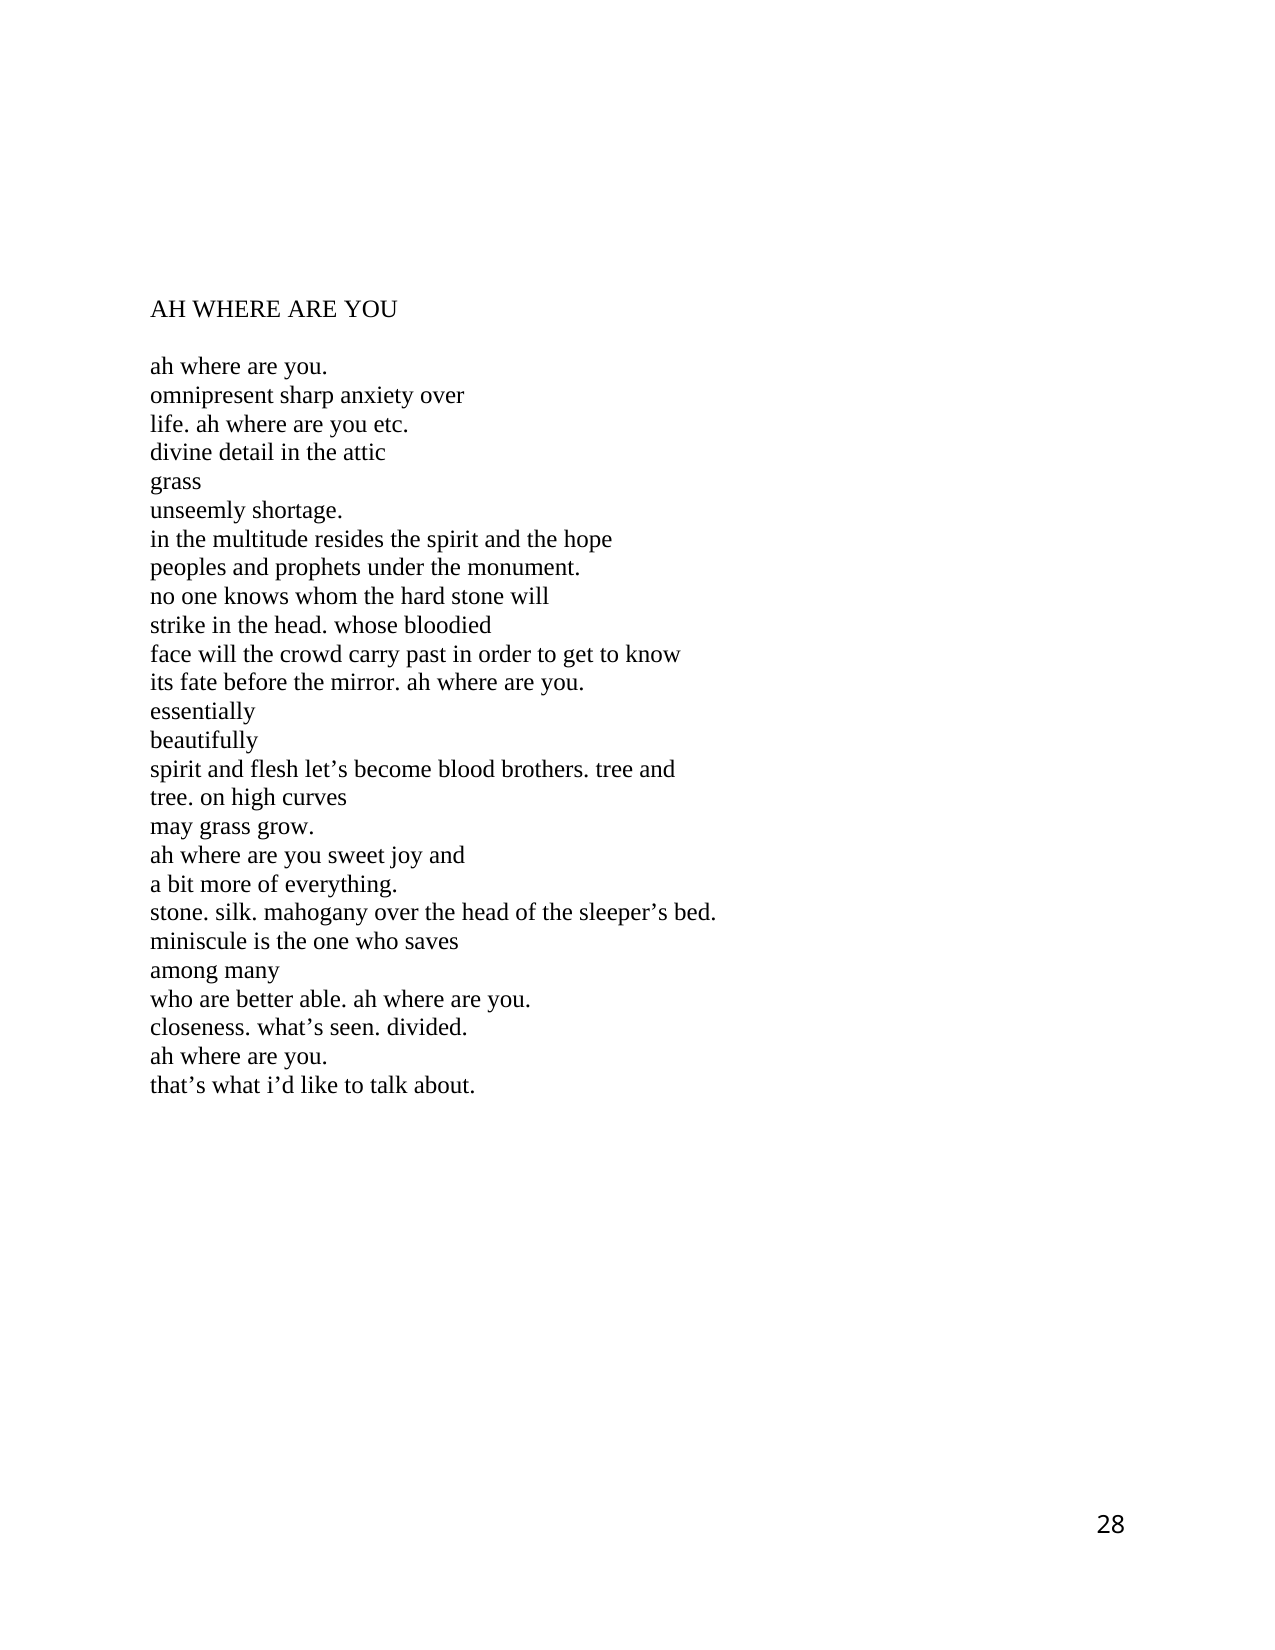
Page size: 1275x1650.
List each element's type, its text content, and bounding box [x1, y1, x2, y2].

text tree. on high curves [150, 782, 1125, 811]
text unseemly shortage. [150, 495, 1125, 524]
text beautifully [150, 725, 1125, 754]
text life. ah where are you etc. [150, 409, 1125, 437]
text strike in the head. whose bloodied [150, 610, 1125, 639]
text omnipresent sharp anxiety over [150, 380, 1125, 409]
text who are better able. ah where are you. [150, 984, 1125, 1012]
text that’s what i’d like to talk about. [150, 1070, 1125, 1099]
text closeness. what’s seen. divided. [150, 1012, 1125, 1041]
text divine detail in the attic [150, 437, 1125, 466]
text stone. silk. mahogany over the head of the sleeper’s bed. [150, 897, 1125, 926]
text essentially [150, 696, 1125, 725]
text its fate before the mirror. ah where are you. [150, 667, 1125, 696]
text a bit more of everything. [150, 869, 1125, 897]
text grass [150, 466, 1125, 495]
text ah where are you. [150, 351, 1125, 380]
text AH WHERE ARE YOU [150, 294, 1125, 322]
text no one knows whom the hard stone will [150, 581, 1125, 610]
text may grass grow. [150, 811, 1125, 840]
text face will the crowd carry past in order to get to know [150, 639, 1125, 667]
text spirit and flesh let’s become blood brothers. tree and [150, 754, 1125, 782]
text ah where are you. [150, 1041, 1125, 1070]
text among many [150, 955, 1125, 984]
text ah where are you sweet joy and [150, 840, 1125, 869]
text in the multitude resides the spirit and the hope [150, 524, 1125, 552]
text peoples and prophets under the monument. [150, 552, 1125, 581]
text miniscule is the one who saves [150, 926, 1125, 955]
